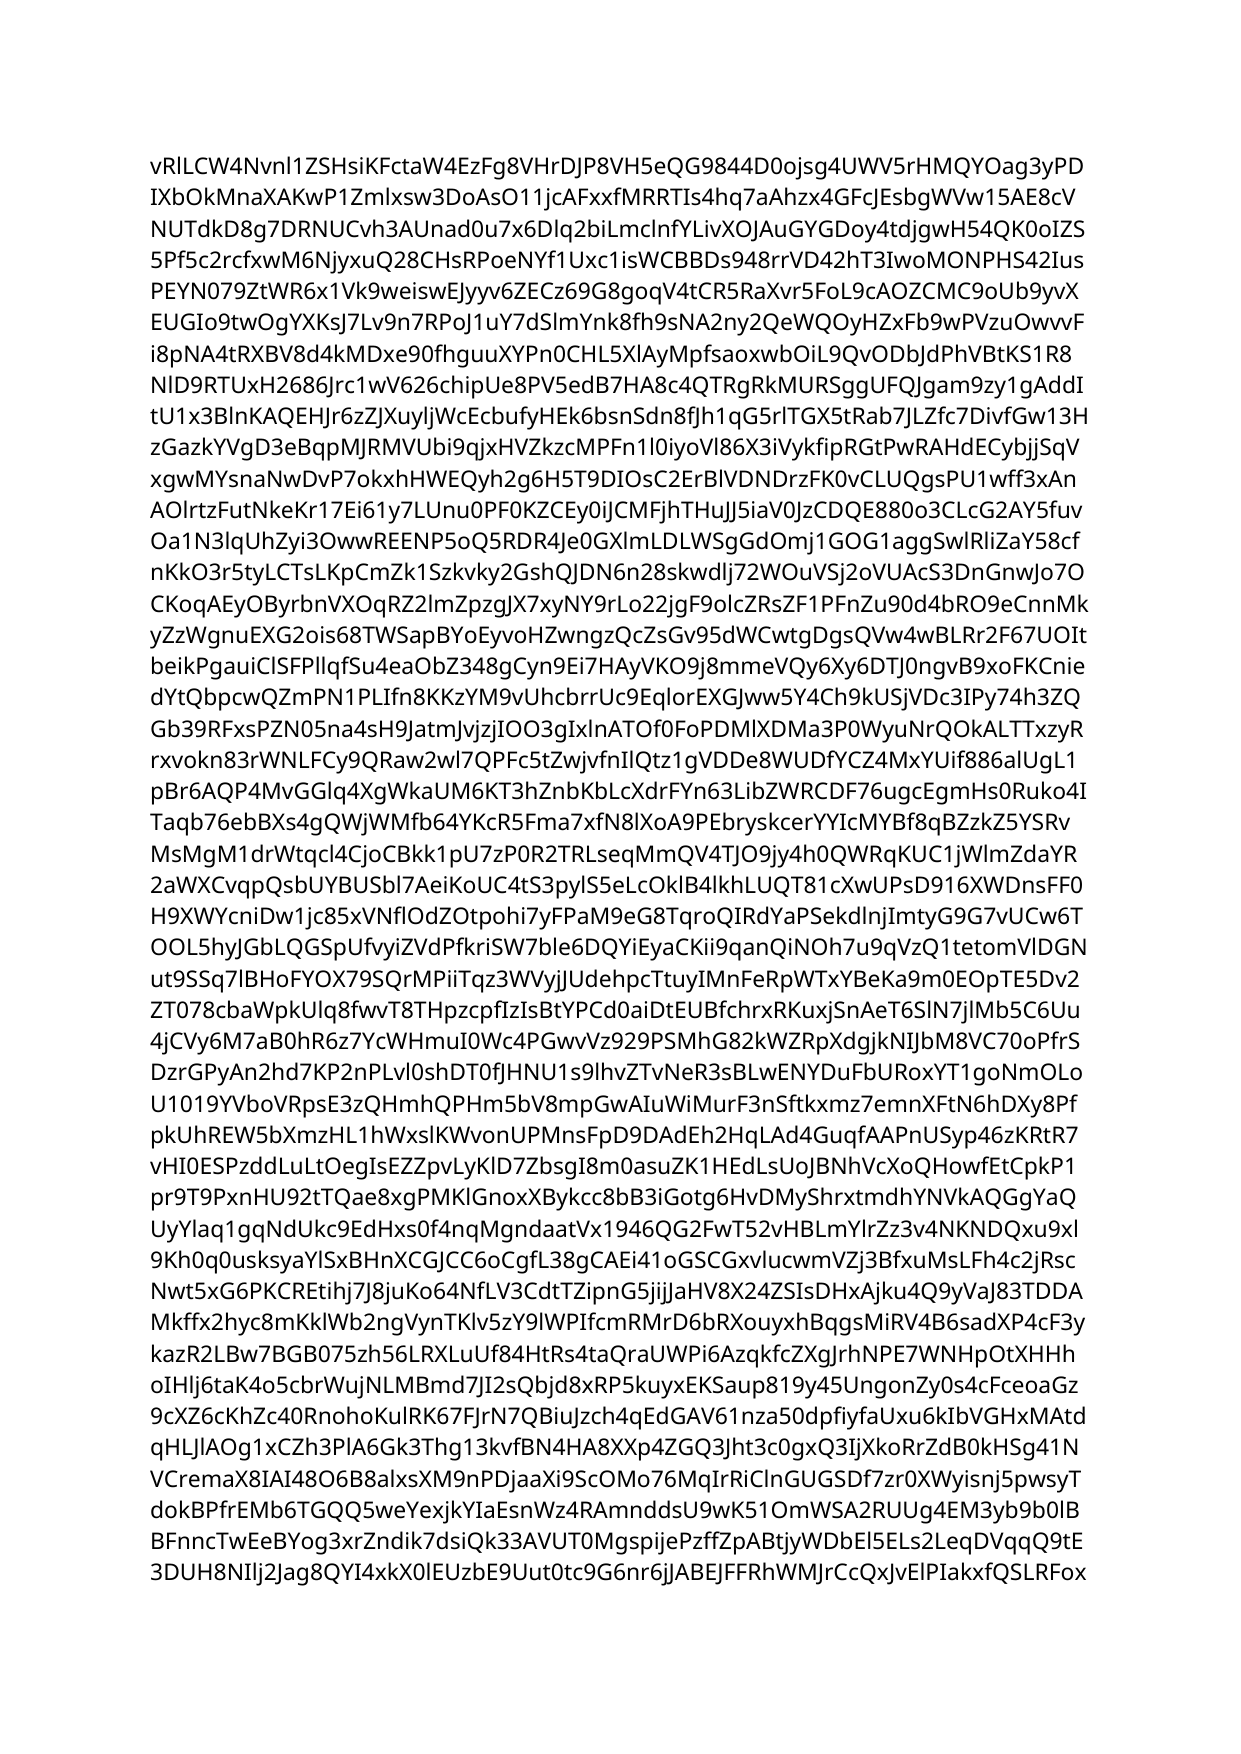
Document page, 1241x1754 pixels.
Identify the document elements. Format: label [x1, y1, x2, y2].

text [150, 150, 1090, 1587]
